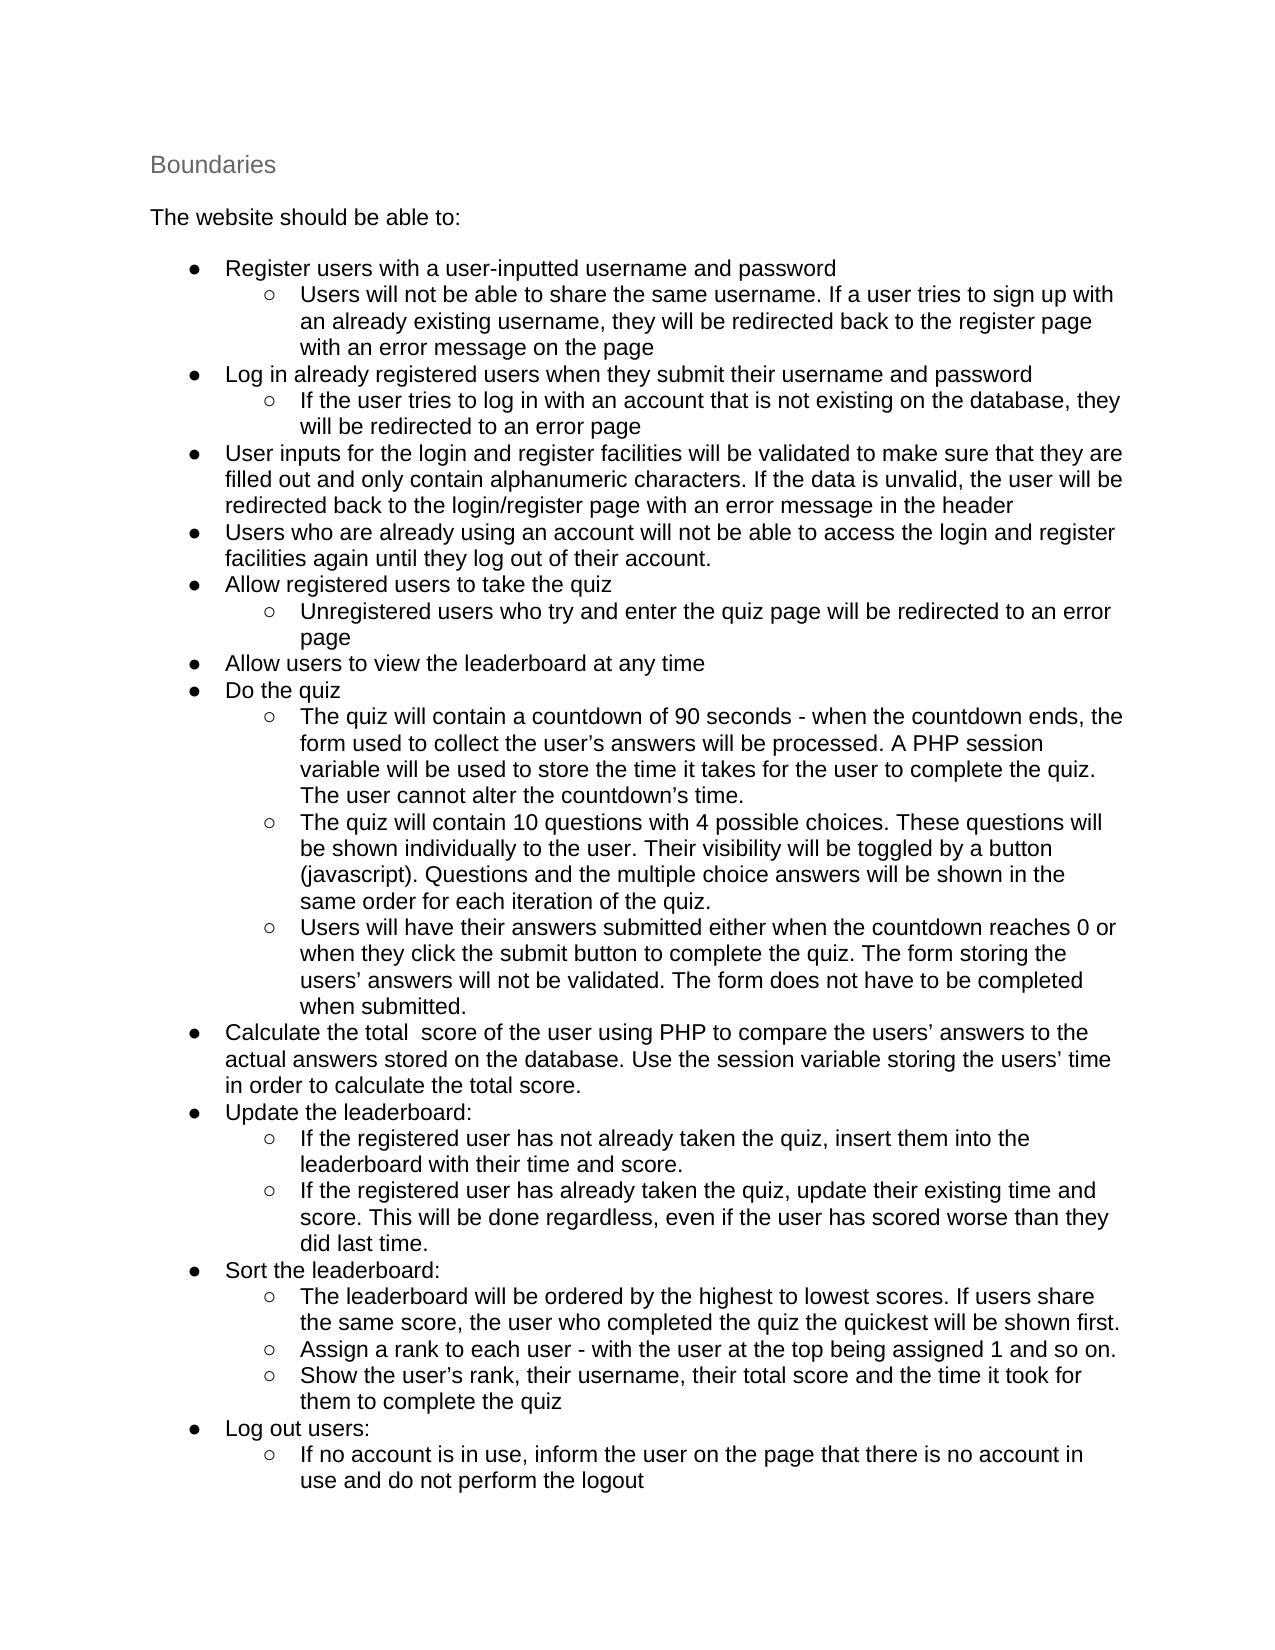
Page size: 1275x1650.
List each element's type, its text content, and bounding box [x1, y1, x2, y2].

list The quiz will contain 10 questions with 4 possible choices. These questions will be shown individually to the user. Their visibility will be toggled by a button (javascript). Questions and the multiple choice answers will be shown in the same order for each iteration of the quiz. [262, 808, 1125, 914]
list The leaderboard will be ordered by the highest to lowest scores. If users share the same score, the user who completed the quiz the quickest will be shown first. [262, 1283, 1125, 1336]
text The website should be able to: [150, 204, 1125, 230]
subtitle Boundaries [150, 150, 1125, 179]
list Sort the leaderboard: [187, 1257, 1125, 1283]
list The quiz will contain a countdown of 90 seconds - when the countdown ends, the form used to collect the user’s answers will be processed. A PHP session variable will be used to store the time it takes for the user to complete the quiz. The user cannot alter the countdown’s time. [262, 703, 1125, 808]
list Allow users to view the leaderboard at any time [187, 650, 1125, 677]
list Users will not be able to share the same username. If a user tries to sign up with an already existing username, they will be redirected back to the register page with an error message on the page [262, 281, 1125, 361]
list Update the leaderboard: [187, 1098, 1125, 1125]
list If the user tries to log in with an account that is not existing on the database, they will be redirected to an error page [262, 387, 1125, 439]
list If no account is in use, inform the user on the page that there is no account in use and do not perform the logout [262, 1441, 1125, 1494]
list If the registered user has already taken the quiz, update their existing time and score. This will be done regardless, even if the user has scored worse than they did last time. [262, 1177, 1125, 1257]
list Unregistered users who try and enter the quiz page will be redirected to an error page [262, 598, 1125, 650]
list Users who are already using an account will not be able to access the login and register facilities again until they log out of their account. [187, 519, 1125, 571]
list Allow registered users to take the quiz [187, 571, 1125, 598]
list Log in already registered users when they submit their username and password [187, 361, 1125, 387]
list Register users with a user-inputted username and password [187, 255, 1125, 281]
list Calculate the total score of the user using PHP to compare the users’ answers to the actual answers stored on the database. Use the session variable storing the users’ time in order to calculate the total score. [187, 1019, 1125, 1098]
list If the registered user has not already taken the quiz, insert them into the leaderboard with their time and score. [262, 1125, 1125, 1177]
list Log out users: [187, 1415, 1125, 1441]
list Users will have their answers submitted either when the countdown reaches 0 or when they click the submit button to complete the quiz. The form storing the users’ answers will not be validated. The form does not have to be completed when submitted. [262, 914, 1125, 1019]
list Do the quiz [187, 677, 1125, 703]
list Show the user’s rank, their username, their total score and the time it took for them to complete the quiz [262, 1362, 1125, 1415]
list User inputs for the login and register facilities will be validated to make sure that they are filled out and only contain alphanumeric characters. If the data is unvalid, the user will be redirected back to the login/register page with an error message in the header [187, 439, 1125, 519]
list Assign a rank to each user - with the user at the top being assigned 1 and so on. [262, 1336, 1125, 1362]
